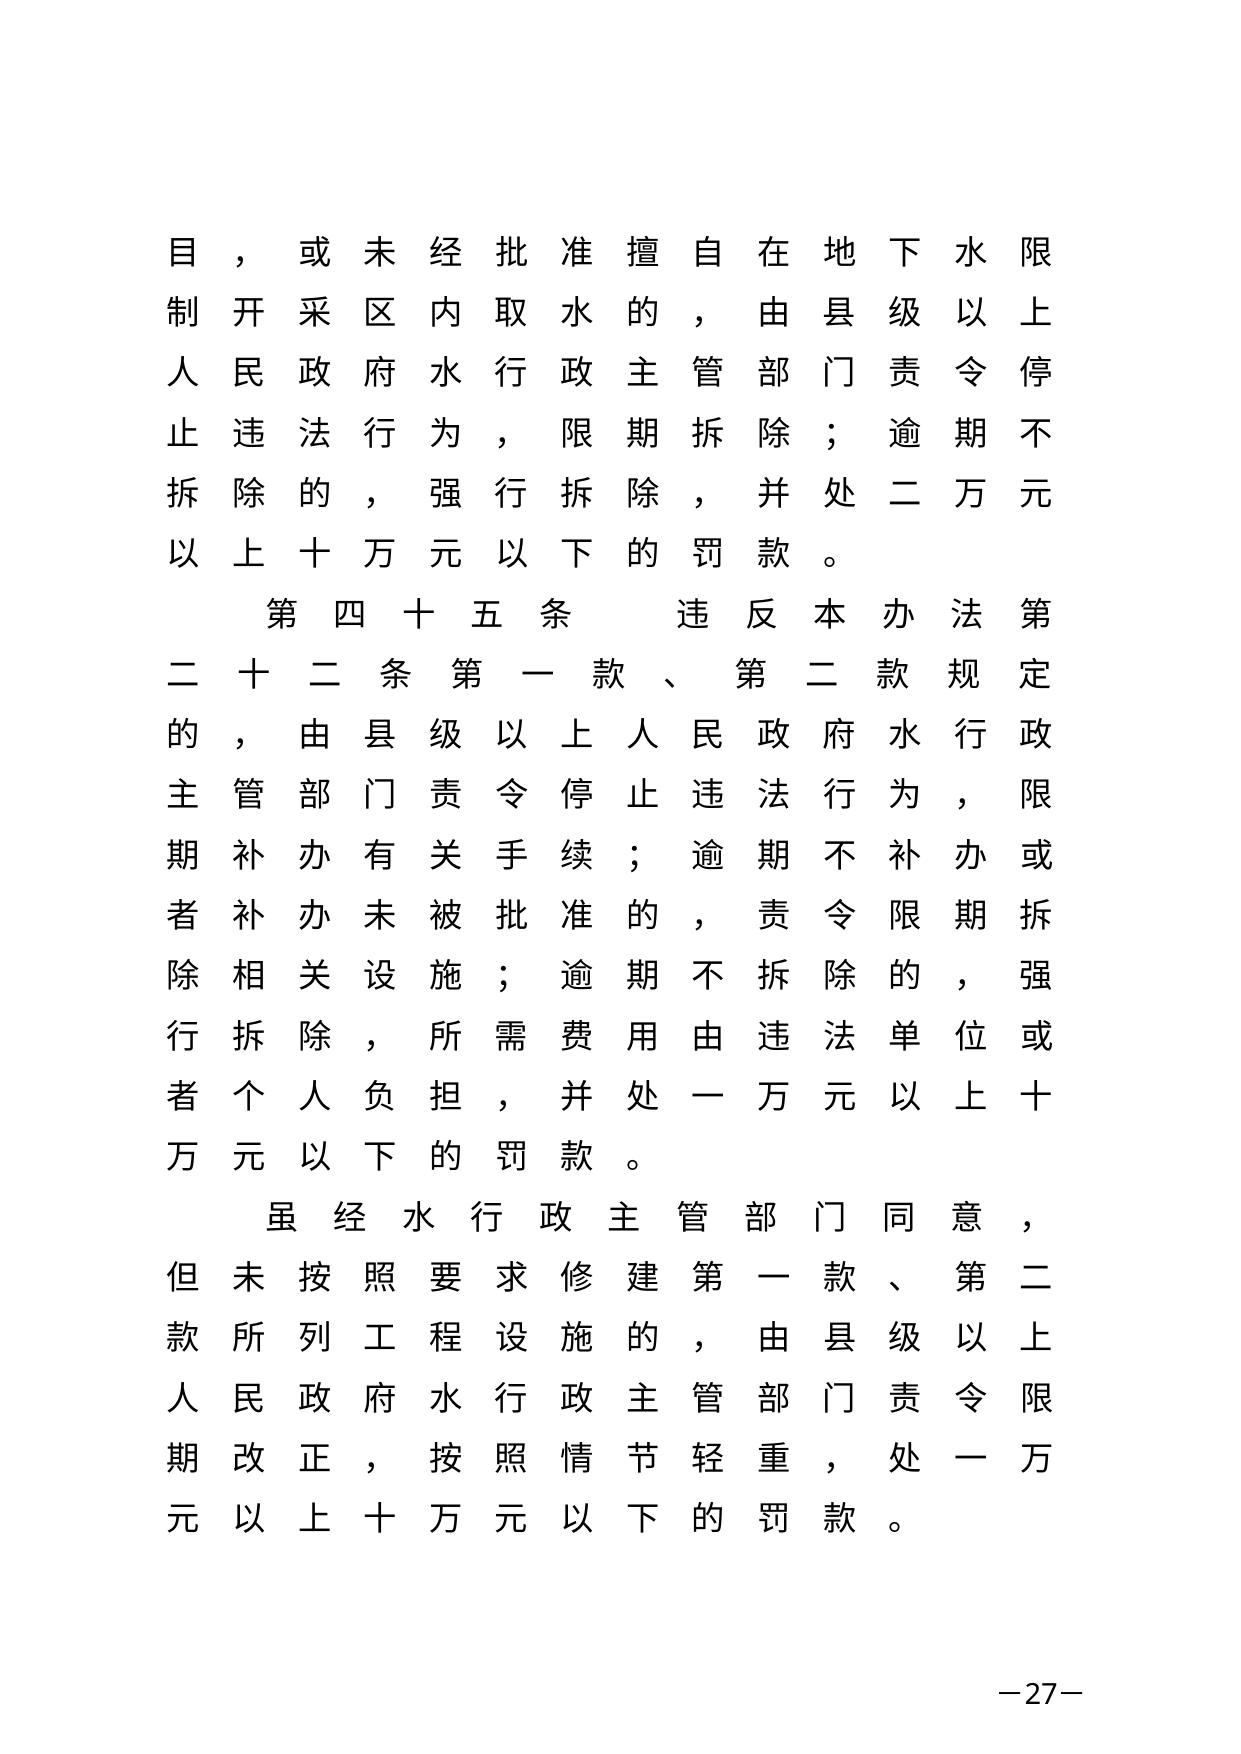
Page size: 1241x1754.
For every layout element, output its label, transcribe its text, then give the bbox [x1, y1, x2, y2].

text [167, 219, 1085, 581]
text 第四十五条 违反本办法第二十二条第一款、第二款规定的，由县级以上人民政府水行政主管部门责令停止违法行为，限期补办有关手续；逾期不补办或者补办未被批准的，责令限期拆除相关设施；逾期不拆除的，强行拆除，所需费用由违法单位或者个人负担，并处一万元以上十万元以下的罚款。 [167, 581, 1085, 1184]
text 虽经水行政主管部门同意，但未按照要求修建第一款、第二款所列工程设施的，由县级以上人民政府水行政主管部门责令限期改正，按照情节轻重，处一万元以上十万元以下的罚款。 [167, 1184, 1085, 1546]
